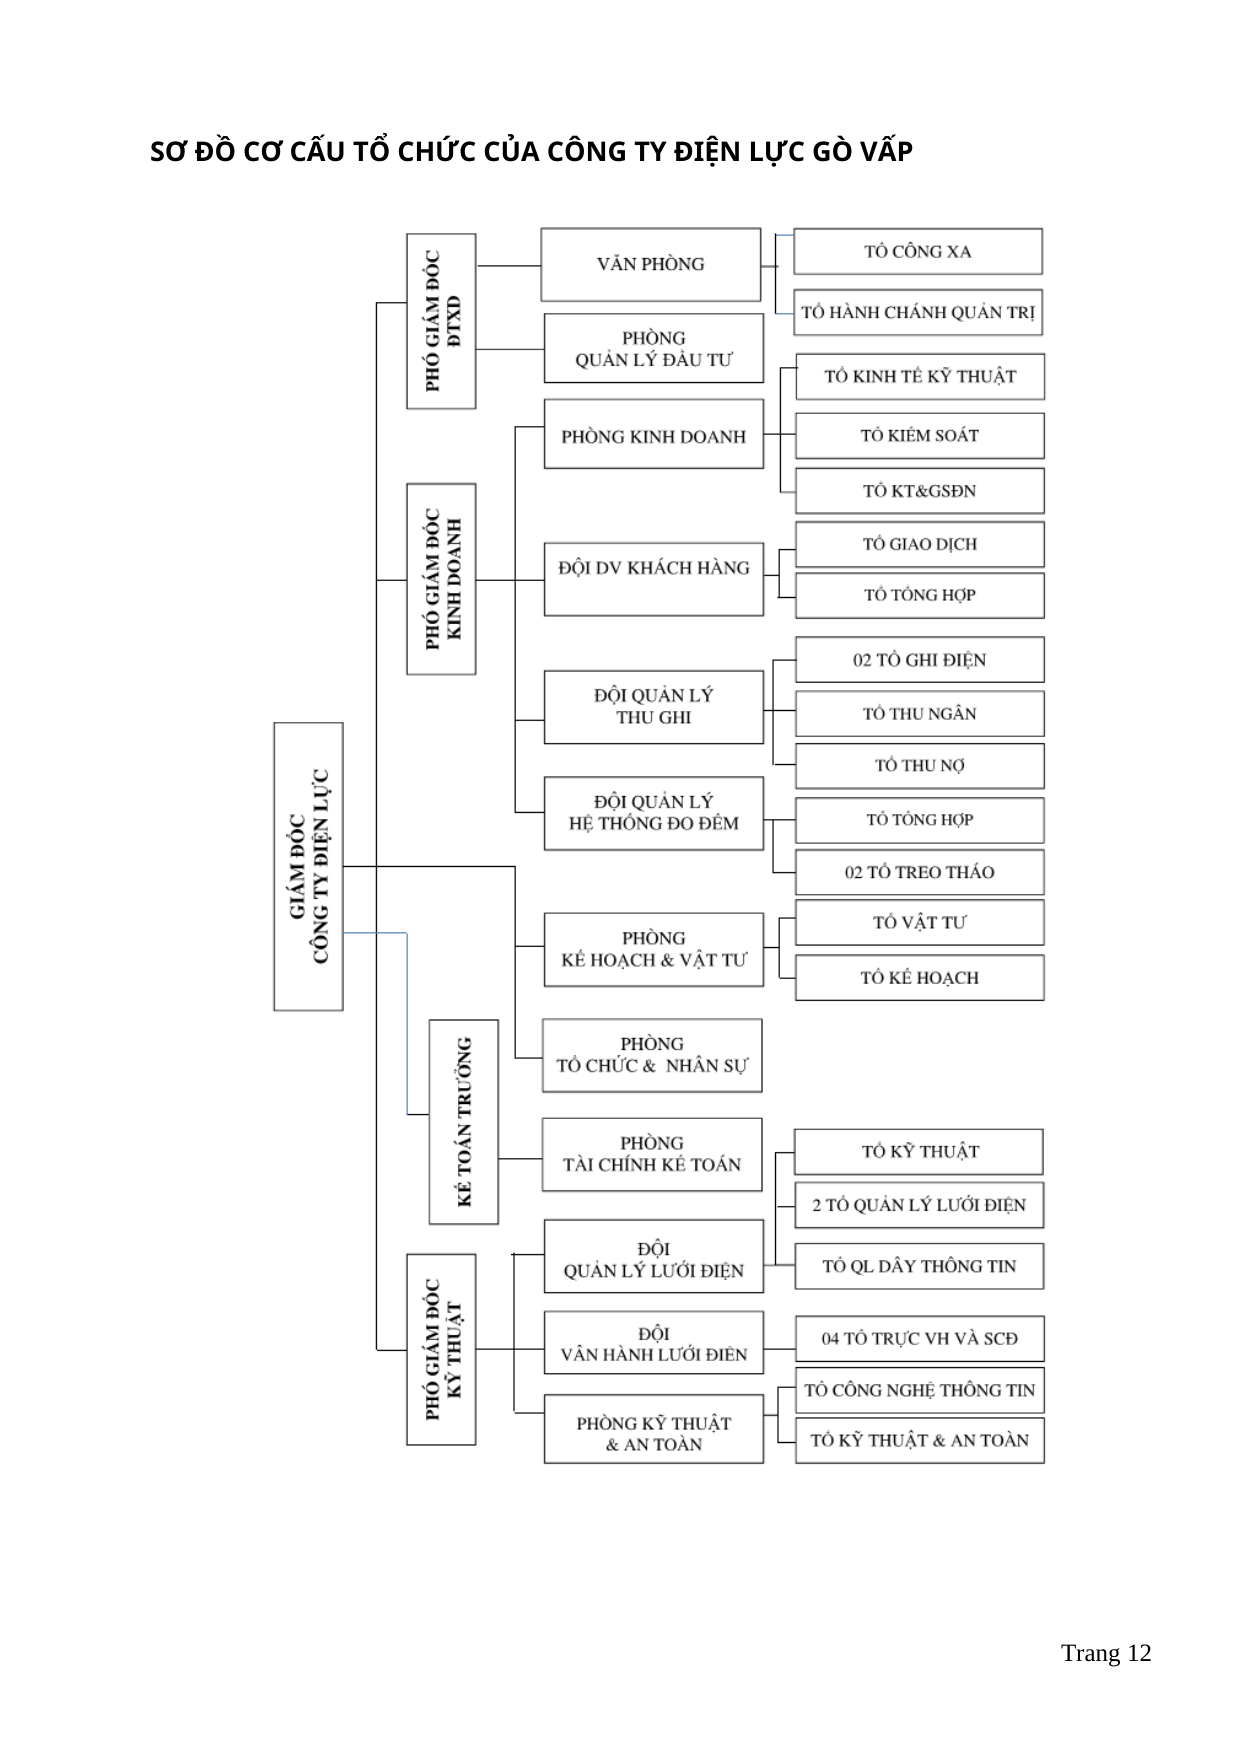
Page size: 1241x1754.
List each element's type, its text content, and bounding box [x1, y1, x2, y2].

picture [150, 188, 1152, 1485]
text SƠ ĐỒ CƠ CẤU TỔ CHỨC CỦA CÔNG TY ĐIỆN LỰC GÒ VẤP [150, 133, 1152, 170]
